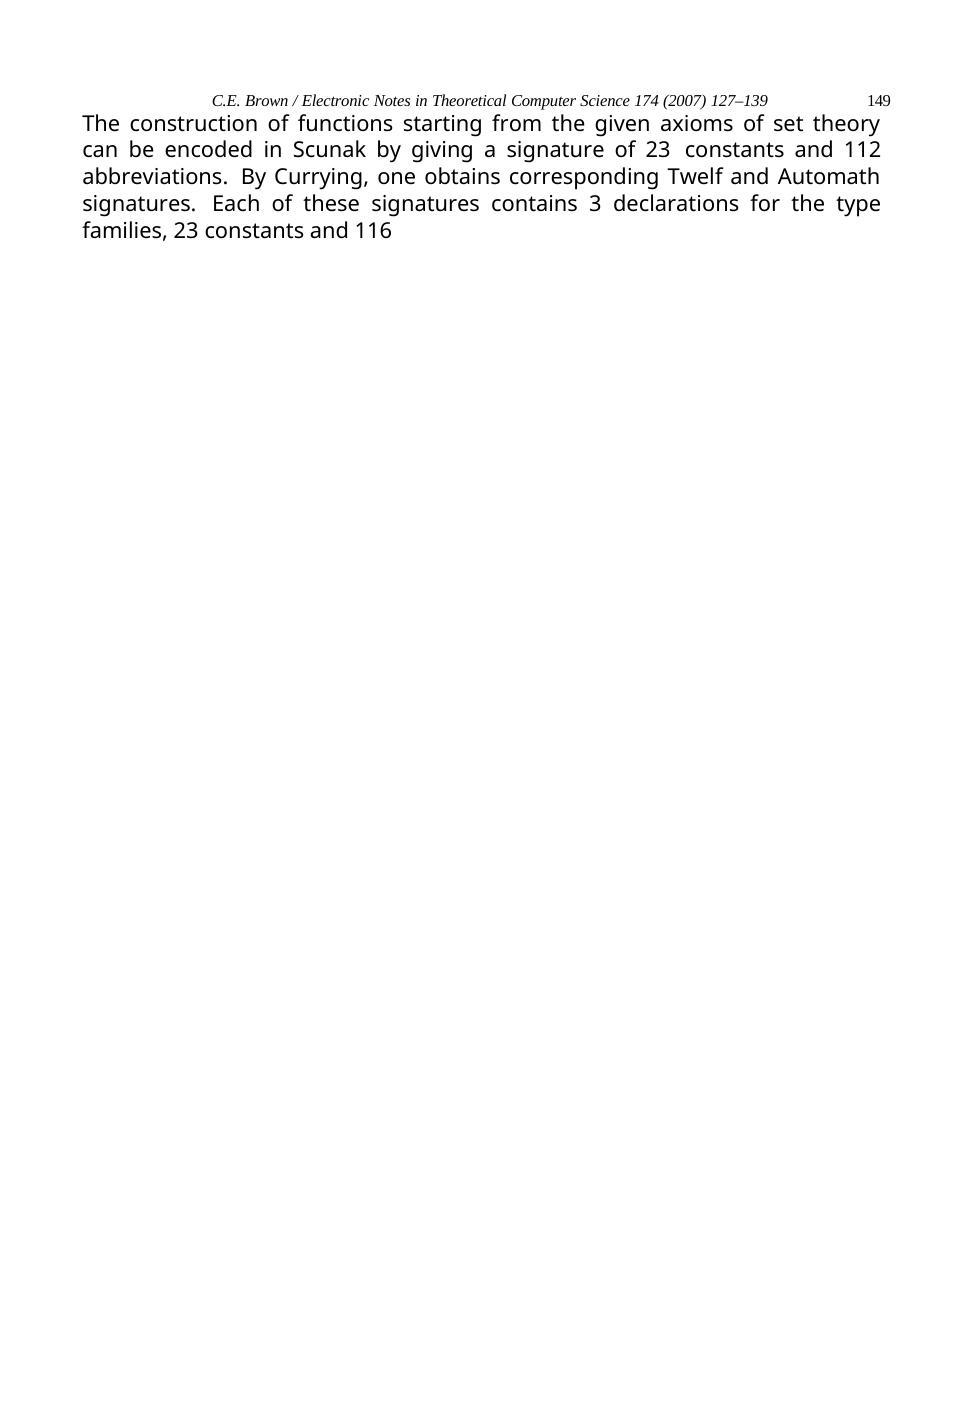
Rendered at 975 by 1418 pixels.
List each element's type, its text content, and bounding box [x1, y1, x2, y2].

text The construction of functions starting from the given axioms of set theory can be encoded in Scunak by giving a signature of 23 constants and 112 abbreviations. By Currying, one obtains corresponding Twelf and Automath signatures. Each of these signatures contains 3 declarations for the type families, 23 constants and 116 [82, 110, 882, 245]
